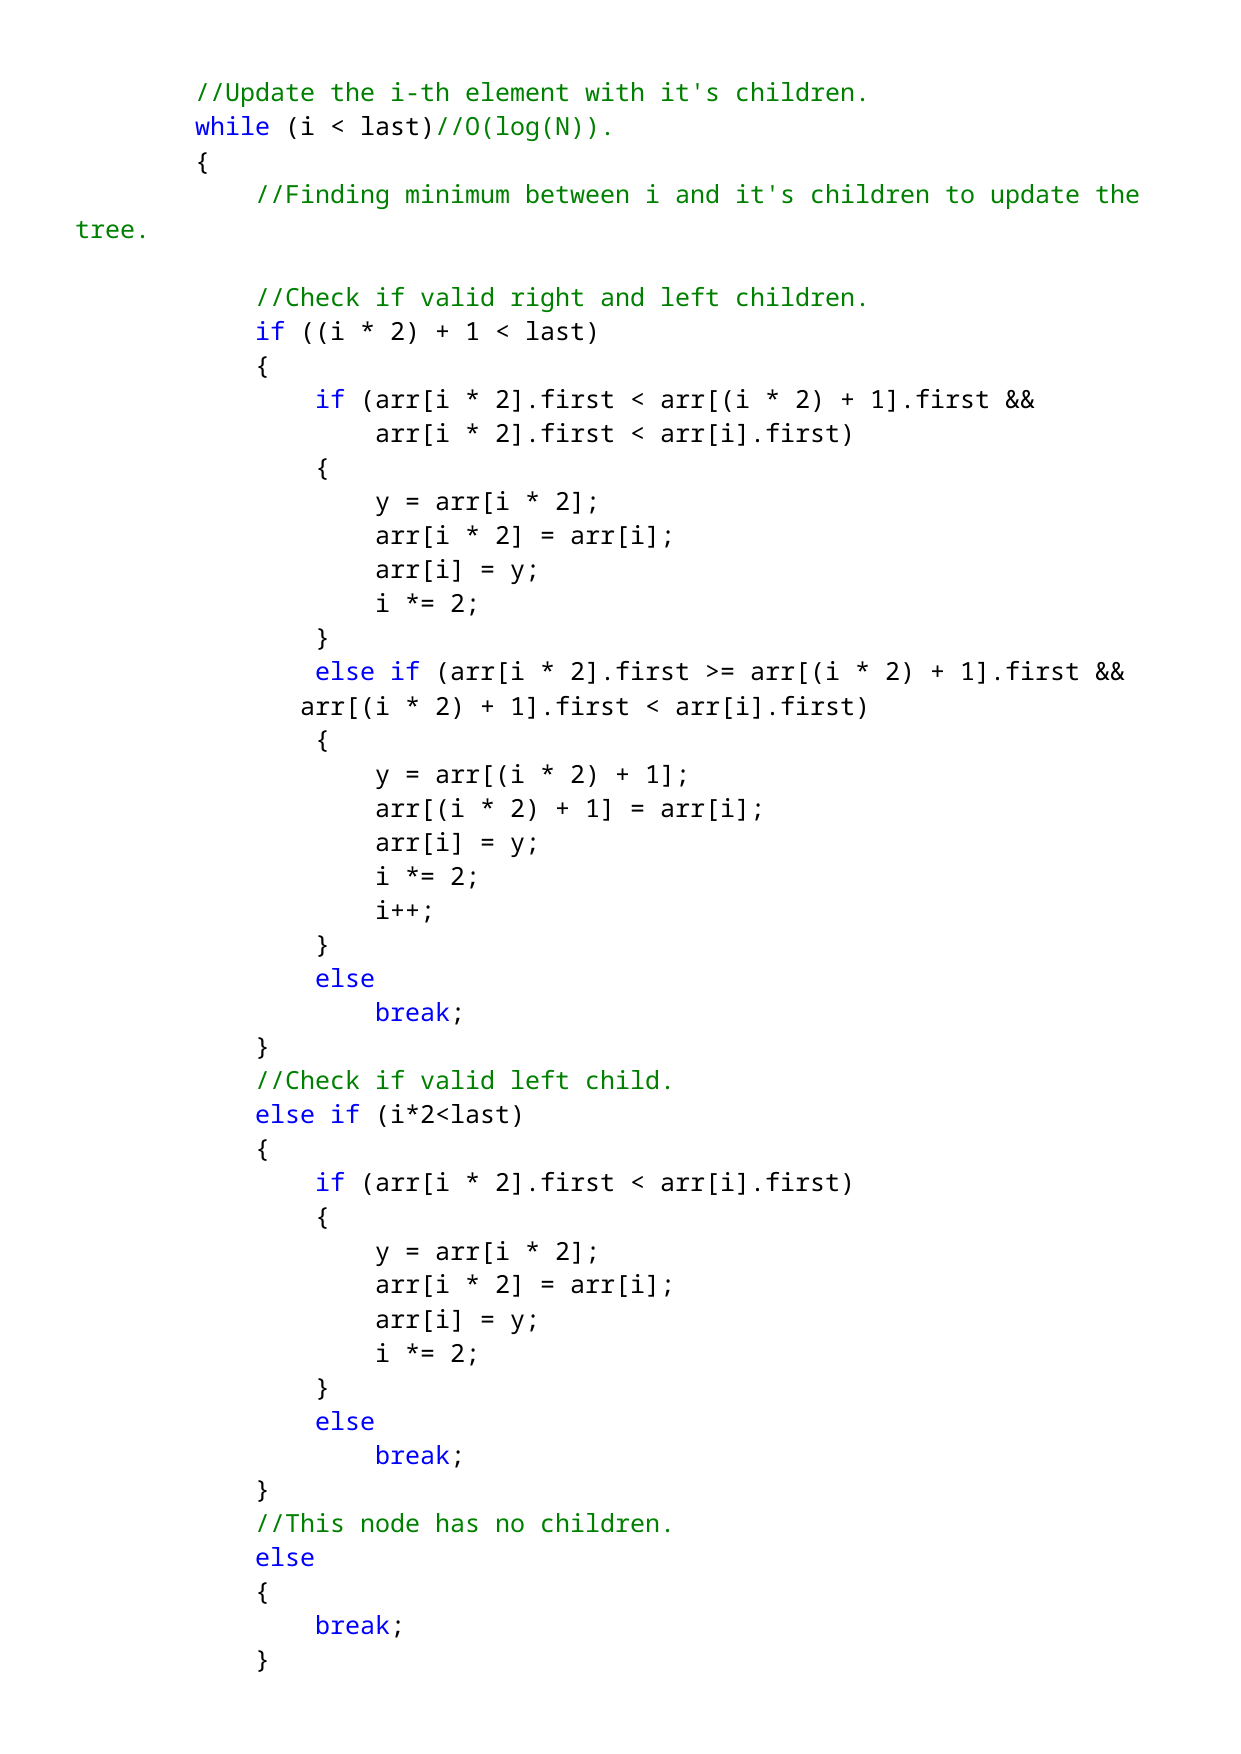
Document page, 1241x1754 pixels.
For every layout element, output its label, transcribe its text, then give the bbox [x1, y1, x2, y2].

text arr[i] = y; [75, 1301, 1165, 1335]
text } [75, 1642, 1165, 1676]
text //Check if valid right and left children. [75, 279, 1165, 313]
text else if (i*2<last) [75, 1097, 1165, 1131]
text } [75, 620, 1165, 654]
text else if (arr[i * 2].first >= arr[(i * 2) + 1].first && [75, 654, 1165, 688]
text while (i < last)//O(log(N)). [75, 109, 1165, 143]
text if ((i * 2) + 1 < last) [75, 313, 1165, 347]
text { [75, 1574, 1165, 1608]
text { [75, 143, 1165, 177]
text arr[i * 2] = arr[i]; [75, 518, 1165, 552]
text break; [75, 1608, 1165, 1642]
text break; [75, 995, 1165, 1029]
text //This node has no children. [75, 1506, 1165, 1540]
text if (arr[i * 2].first < arr[(i * 2) + 1].first && [75, 382, 1165, 416]
text if (arr[i * 2].first < arr[i].first) [75, 1165, 1165, 1199]
text } [75, 927, 1165, 961]
text } [75, 1369, 1165, 1403]
text } [75, 1029, 1165, 1063]
text i *= 2; [75, 1335, 1165, 1369]
text else [75, 1403, 1165, 1437]
text } [75, 1472, 1165, 1506]
text { [75, 347, 1165, 382]
text //Finding minimum between i and it's children to update the tree. [75, 177, 1165, 245]
text arr[(i * 2) + 1] = arr[i]; [75, 790, 1165, 824]
text arr[(i * 2) + 1].first < arr[i].first) [150, 688, 1165, 722]
text else [75, 961, 1165, 995]
text { [75, 722, 1165, 756]
text { [75, 450, 1165, 484]
text arr[i * 2] = arr[i]; [75, 1267, 1165, 1301]
text else [75, 1540, 1165, 1574]
text break; [75, 1437, 1165, 1472]
text y = arr[(i * 2) + 1]; [75, 756, 1165, 790]
text arr[i] = y; [75, 552, 1165, 586]
text i++; [75, 892, 1165, 927]
text //Update the i-th element with it's children. [75, 75, 1165, 109]
text arr[i * 2].first < arr[i].first) [300, 416, 1165, 450]
text arr[i] = y; [75, 824, 1165, 858]
text { [75, 1131, 1165, 1165]
text //Check if valid left child. [75, 1063, 1165, 1097]
text { [75, 1199, 1165, 1233]
text y = arr[i * 2]; [75, 484, 1165, 518]
text i *= 2; [75, 858, 1165, 892]
text y = arr[i * 2]; [75, 1233, 1165, 1267]
text i *= 2; [75, 586, 1165, 620]
